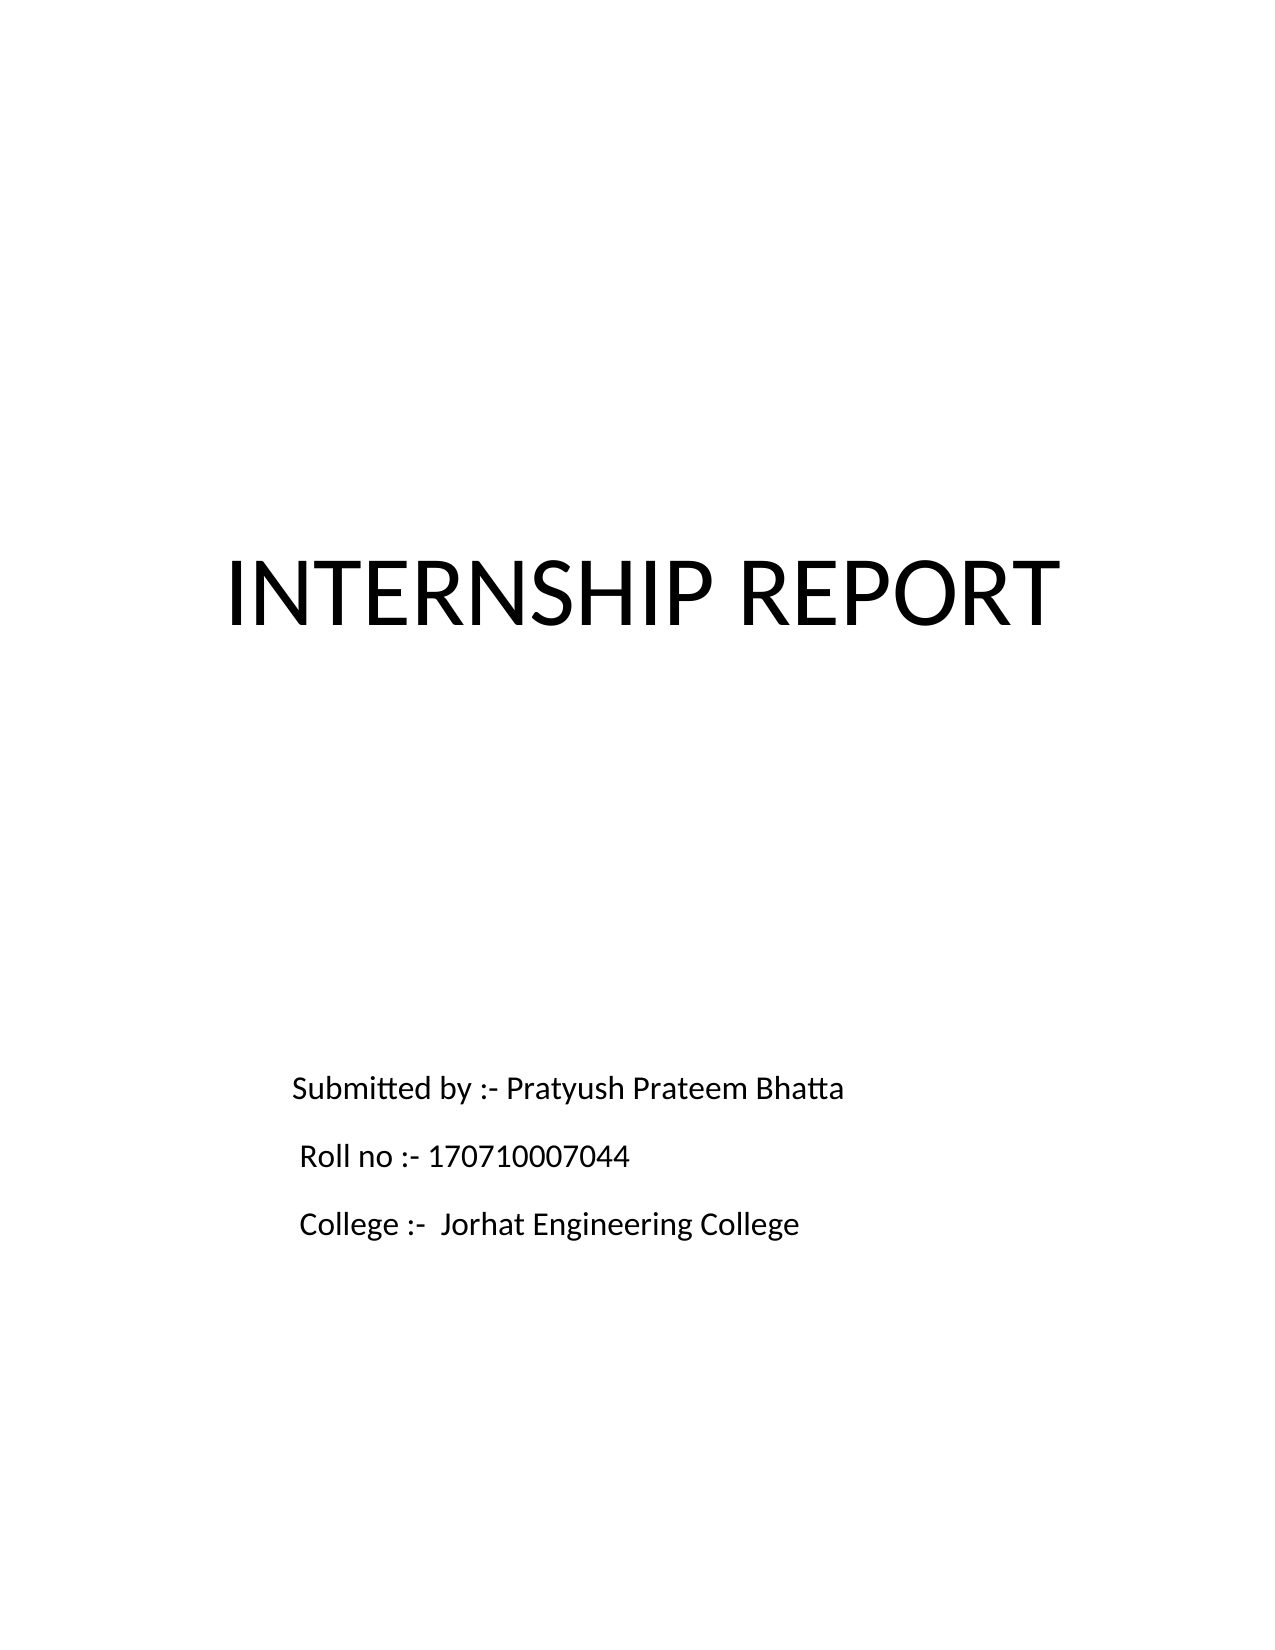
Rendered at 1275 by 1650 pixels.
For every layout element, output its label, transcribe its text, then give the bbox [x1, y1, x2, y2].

text College :- Jorhat Engineering College [89, 1203, 1196, 1243]
text Submitted by :- Pratyush Prateem Bhatta [89, 1067, 1196, 1108]
text Roll no :- 170710007044 [89, 1135, 1196, 1176]
text INTERNSHIP REPORT [89, 528, 1196, 650]
